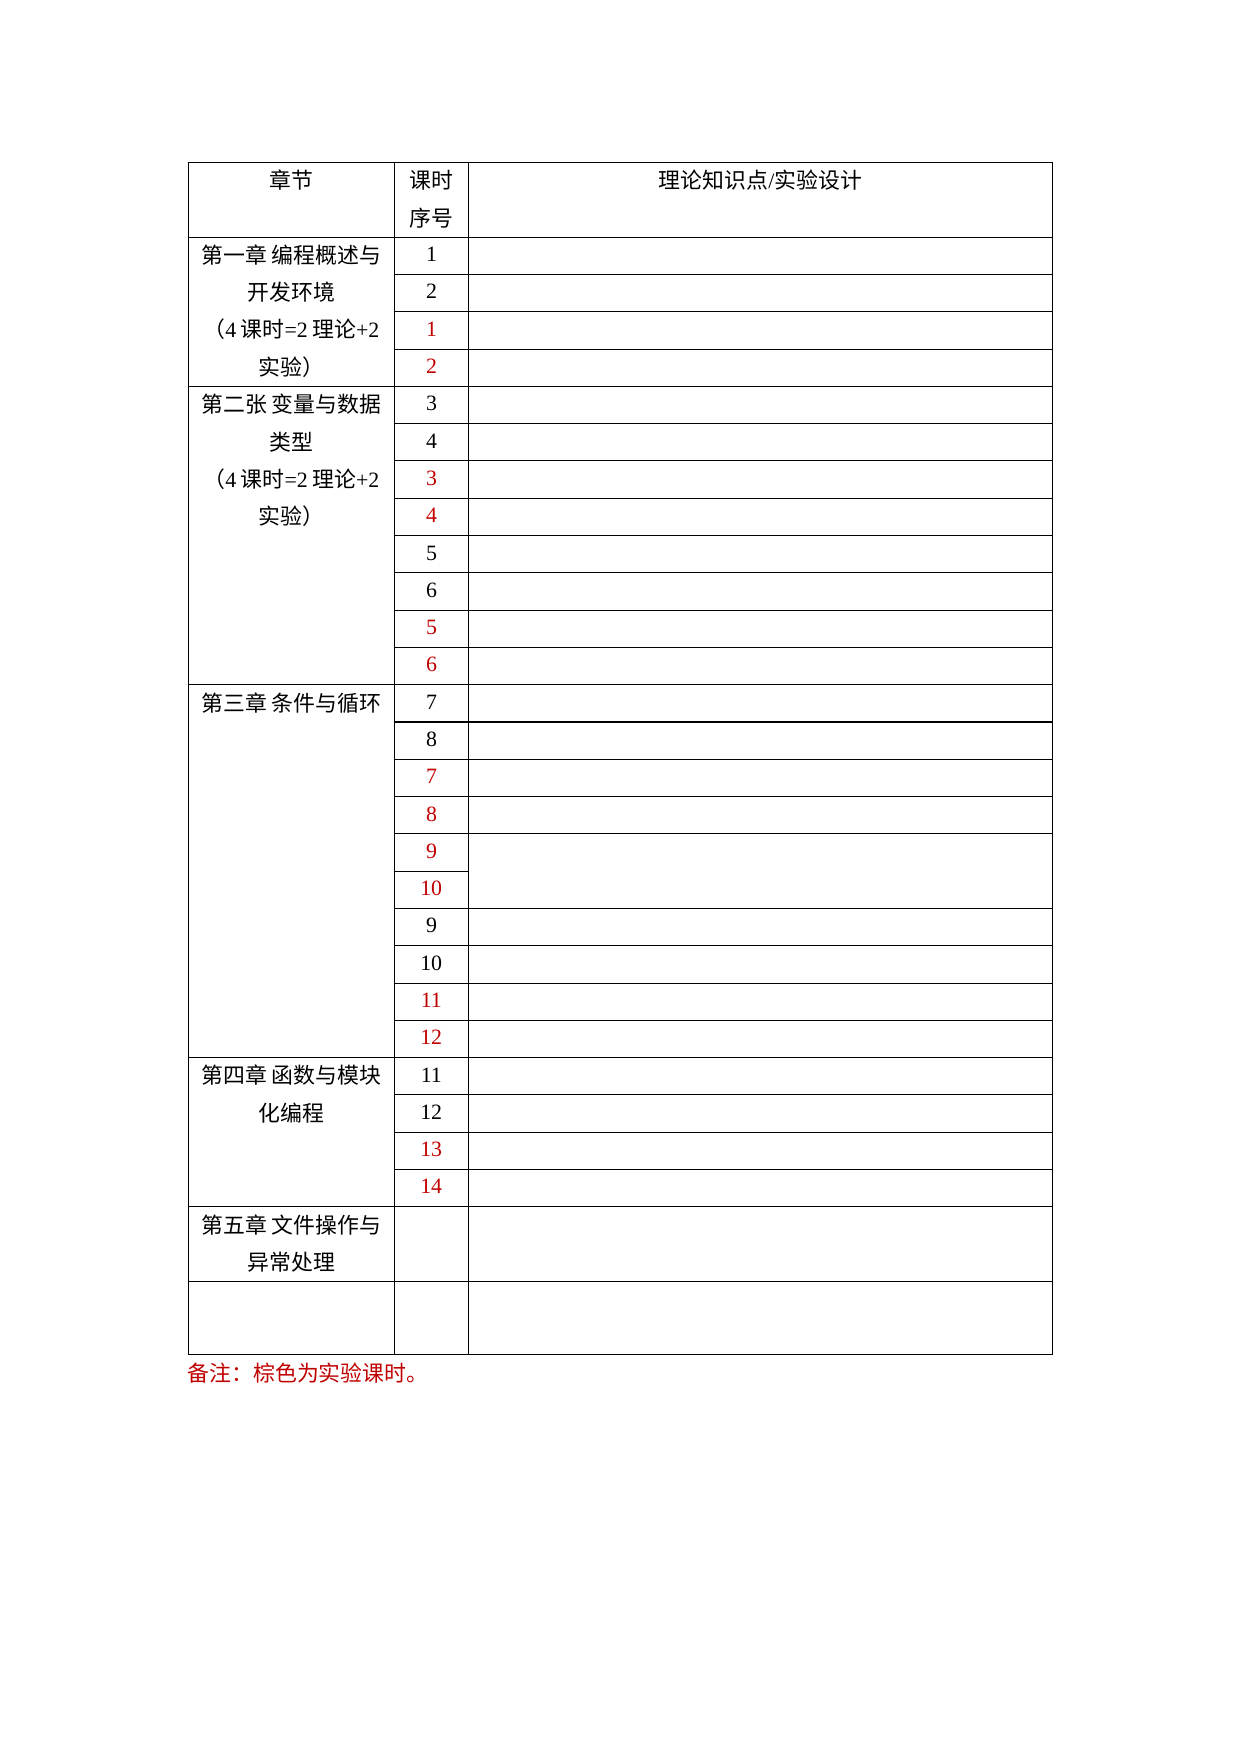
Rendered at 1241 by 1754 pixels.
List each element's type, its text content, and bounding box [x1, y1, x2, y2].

table_cell [395, 1207, 468, 1281]
table_cell [189, 1282, 394, 1354]
table_cell [469, 1133, 1052, 1169]
table_cell [469, 760, 1052, 796]
table_header 理论知识点/实验设计 [469, 163, 1052, 237]
table_cell 5 [395, 536, 468, 572]
table_cell [469, 275, 1052, 311]
table_cell [469, 1058, 1052, 1094]
table_cell 10 [395, 946, 468, 982]
table_cell 6 [395, 573, 468, 609]
table_cell [469, 1170, 1052, 1206]
table_cell [469, 536, 1052, 572]
table_cell [469, 797, 1052, 833]
table_cell 9 [395, 834, 468, 871]
table_cell 5 [395, 611, 468, 647]
table_cell [469, 909, 1052, 945]
table_cell 3 [395, 461, 468, 498]
table_cell 11 [395, 1058, 468, 1094]
table_cell 12 [395, 1021, 468, 1057]
table_cell 1 [395, 312, 468, 348]
table_cell 第五章 文件操作与异常处理 [189, 1207, 394, 1281]
table_header 章节 [189, 163, 394, 237]
table_cell [469, 611, 1052, 647]
table_cell 7 [395, 760, 468, 796]
table_cell [469, 350, 1052, 386]
table_cell 13 [395, 1133, 468, 1169]
table_header 课时序号 [395, 163, 468, 237]
table_cell [469, 834, 1052, 908]
table_cell 3 [395, 387, 468, 423]
table_cell [469, 984, 1052, 1020]
table_cell [469, 461, 1052, 498]
table_cell [469, 499, 1052, 535]
table_cell 8 [395, 797, 468, 833]
table_cell 4 [395, 499, 468, 535]
text 备注：棕色为实验课时。 [187, 1355, 1053, 1388]
table_cell 8 [395, 723, 468, 759]
table_cell 第一章 编程概述与开发环境 （4课时=2理论+2实验） [189, 238, 394, 386]
table_cell 7 [395, 685, 468, 721]
table_cell [469, 238, 1052, 274]
table_cell [395, 1282, 468, 1354]
table_cell 第三章 条件与循环 [189, 685, 394, 1057]
table_cell [469, 1207, 1052, 1281]
table_cell [469, 424, 1052, 460]
table_cell 10 [395, 872, 468, 908]
table_cell [469, 1021, 1052, 1057]
table_cell 2 [395, 350, 468, 386]
table_cell 第四章 函数与模块化编程 [189, 1058, 394, 1206]
table_cell [469, 1095, 1052, 1132]
table_cell [469, 946, 1052, 982]
table_cell 第二张 变量与数据类型 （4课时=2理论+2实验） [189, 387, 394, 684]
table_cell [469, 1282, 1052, 1354]
table_cell [469, 387, 1052, 423]
table_cell 12 [395, 1095, 468, 1132]
table_cell 2 [395, 275, 468, 311]
table_cell [469, 648, 1052, 684]
table_cell [469, 312, 1052, 348]
table_cell [469, 723, 1052, 759]
table_cell [469, 573, 1052, 609]
table_cell 9 [395, 909, 468, 945]
table_cell 14 [395, 1170, 468, 1206]
table_cell 1 [395, 238, 468, 274]
table_cell [469, 685, 1052, 721]
table_cell 6 [395, 648, 468, 684]
table_cell 4 [395, 424, 468, 460]
table_cell 11 [395, 984, 468, 1020]
